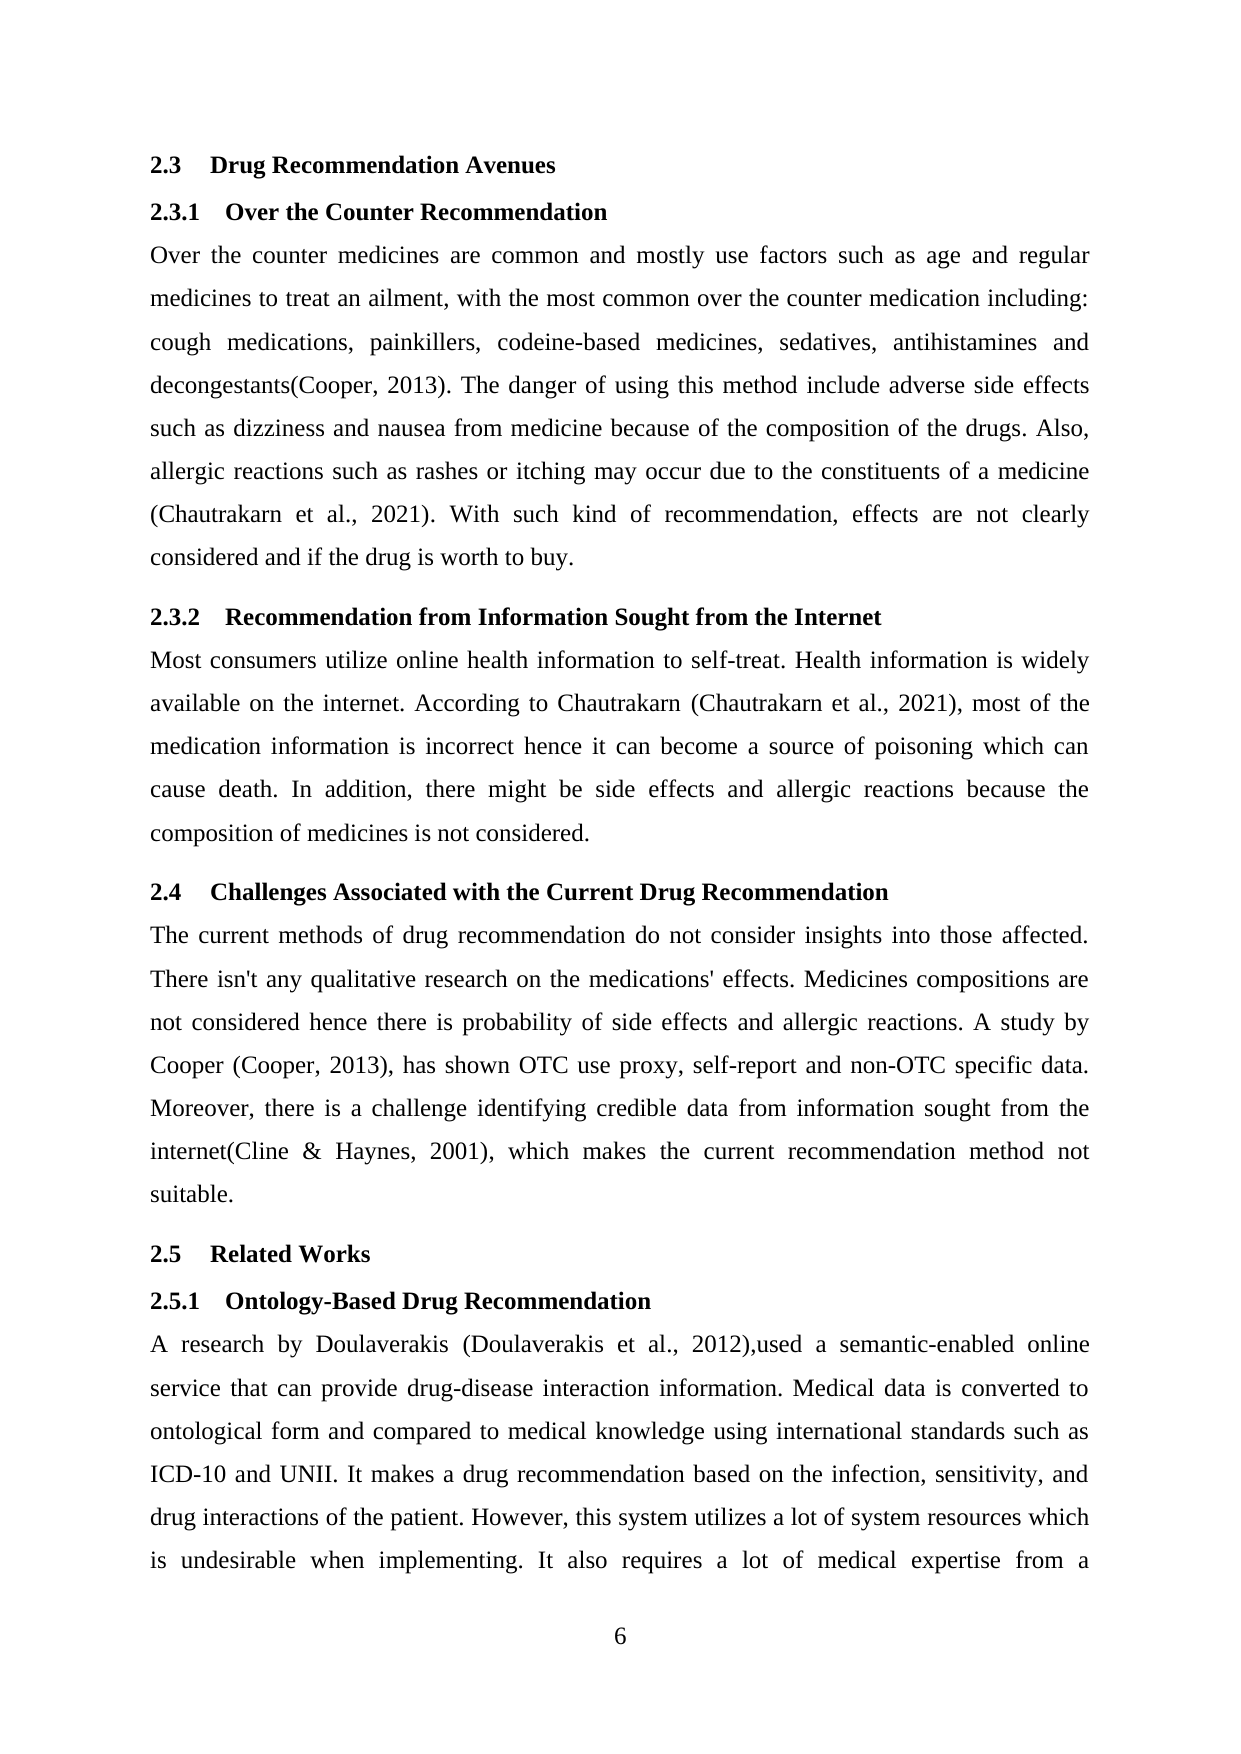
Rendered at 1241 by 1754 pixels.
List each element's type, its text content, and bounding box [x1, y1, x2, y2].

subtitle Over the Counter Recommendation [150, 197, 1090, 226]
text Most consumers utilize online health information to self-treat. Health information is widely available on the internet. According to Chautrakarn (Chautrakarn et al., 2021), most of the medication information is incorrect hence it can become a source of poisoning which can cause death. In addition, there might be side effects and allergic reactions because the composition of medicines is not considered. [150, 645, 1090, 846]
subtitle Ontology-Based Drug Recommendation [150, 1286, 1090, 1315]
subtitle Related Works [150, 1239, 1090, 1268]
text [150, 1329, 1090, 1574]
text The current methods of drug recommendation do not consider insights into those affected. There isn't any qualitative research on the medications' effects. Medicines compositions are not considered hence there is probability of side effects and allergic reactions. A study by Cooper (Cooper, 2013), has shown OTC use proxy, self-report and non-OTC specific data. Moreover, there is a challenge identifying credible data from information sought from the internet(Cline & Haynes, 2001), which makes the current recommendation method not suitable. [150, 921, 1090, 1208]
subtitle Drug Recommendation Avenues [150, 150, 1090, 179]
subtitle Recommendation from Information Sought from the Internet [150, 602, 1090, 631]
subtitle Challenges Associated with the Current Drug Recommendation [150, 877, 1090, 906]
text Over the counter medicines are common and mostly use factors such as age and regular medicines to treat an ailment, with the most common over the counter medication including: cough medications, painkillers, codeine-based medicines, sedatives, antihistamines and decongestants(Cooper, 2013). The danger of using this method include adverse side effects such as dizziness and nausea from medicine because of the composition of the drugs. Also, allergic reactions such as rashes or itching may occur due to the constituents of a medicine (Chautrakarn et al., 2021). With such kind of recommendation, effects are not clearly considered and if the drug is worth to buy. [150, 240, 1090, 571]
